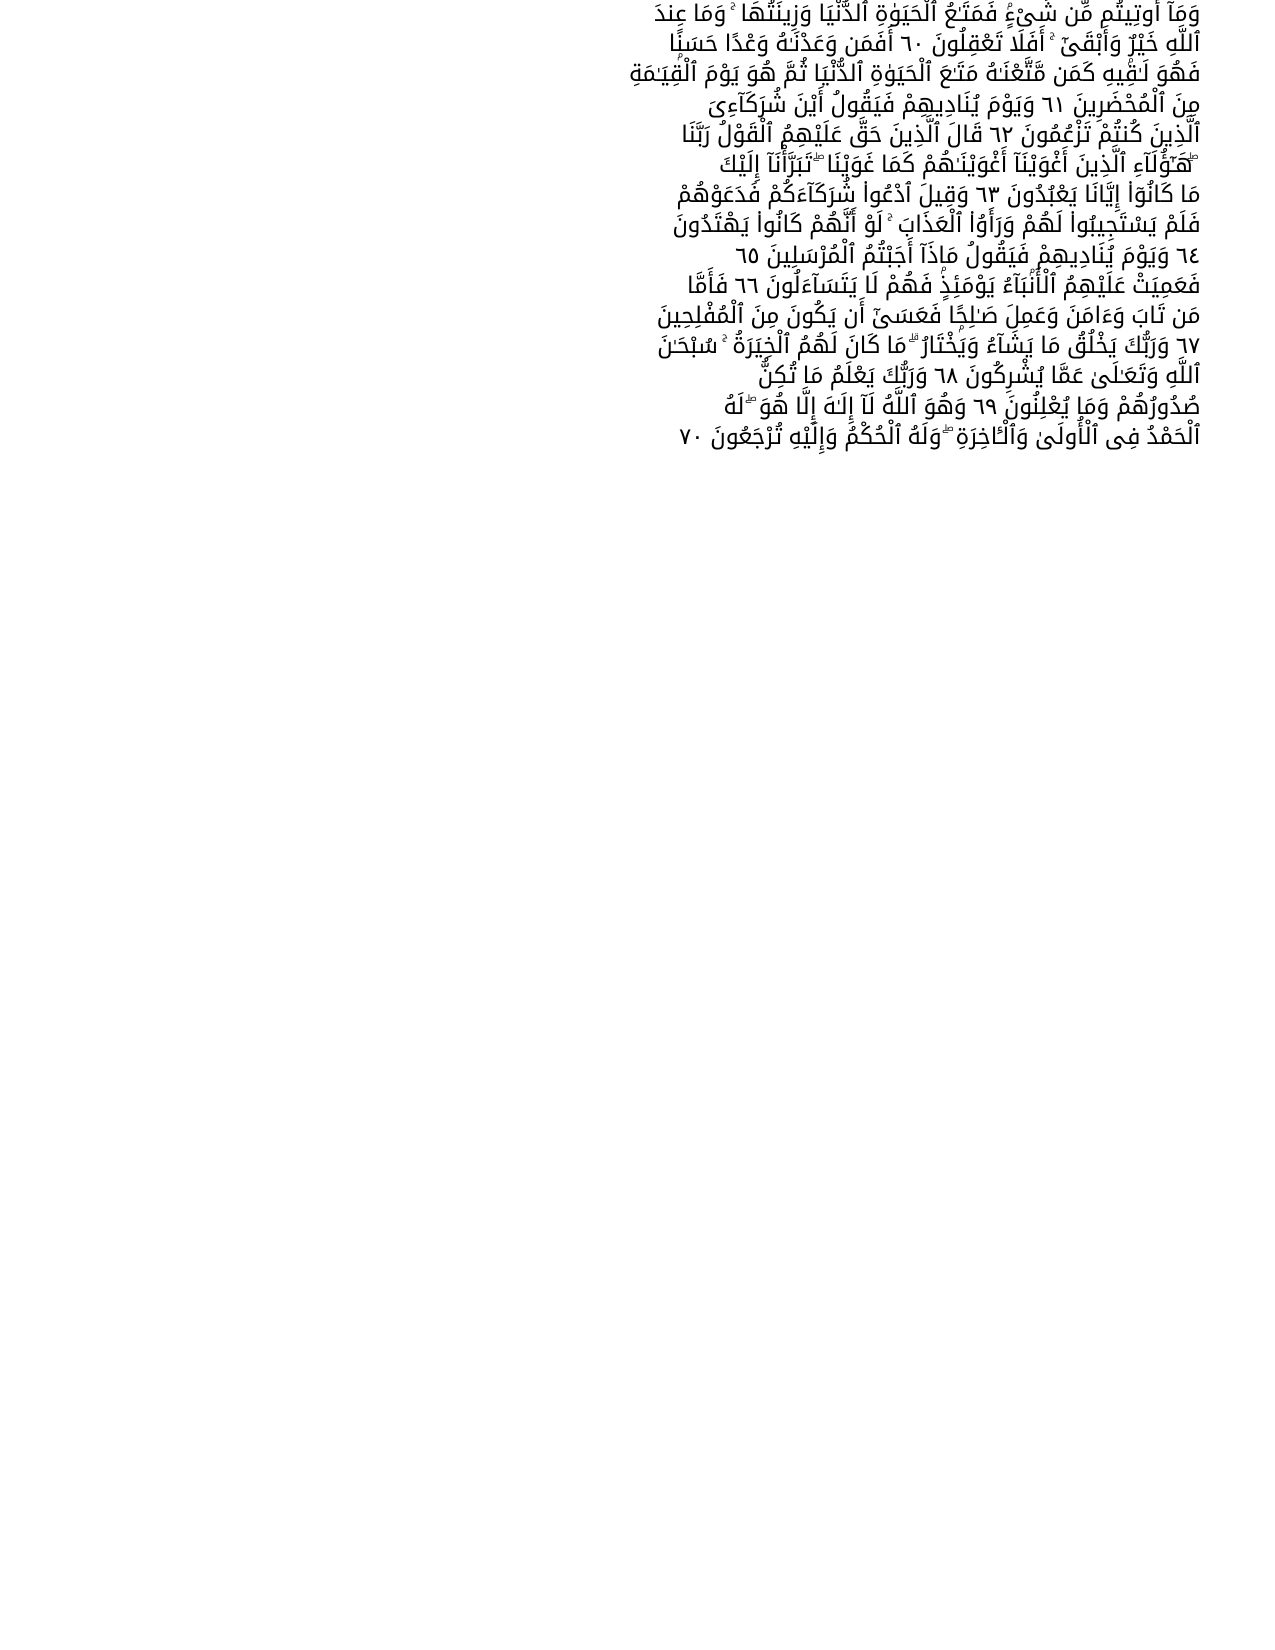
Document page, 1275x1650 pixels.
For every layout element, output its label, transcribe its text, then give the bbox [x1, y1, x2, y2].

text ٱللَّهِ وَتَعَـٰلَىٰ عَمَّا يُشْرِكُونَ ٦٨ وَرَبُّكَ يَعْلَمُ مَا تُكِنُّ [75, 362, 1200, 389]
text فَهُوَ لَـٰقِيهِ كَمَن مَّتَّعْنَـٰهُ مَتَـٰعَ ٱلْحَيَوٰةِ ٱلدُّنْيَا ثُمَّ هُوَ يَوْمَ ٱلْقِيَـٰمَةِ [75, 60, 1200, 87]
text هَـٰٓؤُلَآءِ ٱلَّذِينَ أَغْوَيْنَآ أَغْوَيْنَـٰهُمْ كَمَا غَوَيْنَا ۖ تَبَرَّأْنَآ إِلَيْكَ ۖ [75, 151, 1200, 177]
text ٱلْحَمْدُ فِى ٱلْأُولَىٰ وَٱلْـَٔاخِرَةِ ۖ وَلَهُ ٱلْحُكْمُ وَإِلَيْهِ تُرْجَعُونَ ٧٠ [75, 423, 1200, 449]
text صُدُورُهُمْ وَمَا يُعْلِنُونَ ٦٩ وَهُوَ ٱللَّهُ لَآ إِلَـٰهَ إِلَّا هُوَ ۖ لَهُ [75, 393, 1200, 419]
text ٱلَّذِينَ كُنتُمْ تَزْعُمُونَ ٦٢ قَالَ ٱلَّذِينَ حَقَّ عَلَيْهِمُ ٱلْقَوْلُ رَبَّنَا [75, 121, 1200, 147]
text فَعَمِيَتْ عَلَيْهِمُ ٱلْأَنۢبَآءُ يَوْمَئِذٍۢ فَهُمْ لَا يَتَسَآءَلُونَ ٦٦ فَأَمَّا [75, 272, 1200, 298]
text ٱللَّهِ خَيْرٌۭ وَأَبْقَىٰٓ ۚ أَفَلَا تَعْقِلُونَ ٦٠ أَفَمَن وَعَدْنَـٰهُ وَعْدًا حَسَنًۭا [75, 30, 1200, 57]
text ٦٤ وَيَوْمَ يُنَادِيهِمْ فَيَقُولُ مَاذَآ أَجَبْتُمُ ٱلْمُرْسَلِينَ ٦٥ [75, 242, 1200, 268]
text ٦٧ وَرَبُّكَ يَخْلُقُ مَا يَشَآءُ وَيَخْتَارُ ۗ مَا كَانَ لَهُمُ ٱلْخِيَرَةُ ۚ سُبْحَـٰنَ [75, 332, 1200, 359]
text فَلَمْ يَسْتَجِيبُوا۟ لَهُمْ وَرَأَوُا۟ ٱلْعَذَابَ ۚ لَوْ أَنَّهُمْ كَانُوا۟ يَهْتَدُونَ [75, 211, 1200, 238]
text مَن تَابَ وَءَامَنَ وَعَمِلَ صَـٰلِحًۭا فَعَسَىٰٓ أَن يَكُونَ مِنَ ٱلْمُفْلِحِينَ [75, 302, 1200, 328]
text وَمَآ أُوتِيتُم مِّن شَىْءٍۢ فَمَتَـٰعُ ٱلْحَيَوٰةِ ٱلدُّنْيَا وَزِينَتُهَا ۚ وَمَا عِندَ [75, 0, 1200, 26]
text مَا كَانُوٓا۟ إِيَّانَا يَعْبُدُونَ ٦٣ وَقِيلَ ٱدْعُوا۟ شُرَكَآءَكُمْ فَدَعَوْهُمْ [75, 181, 1200, 208]
text مِنَ ٱلْمُحْضَرِينَ ٦١ وَيَوْمَ يُنَادِيهِمْ فَيَقُولُ أَيْنَ شُرَكَآءِىَ [75, 91, 1200, 117]
